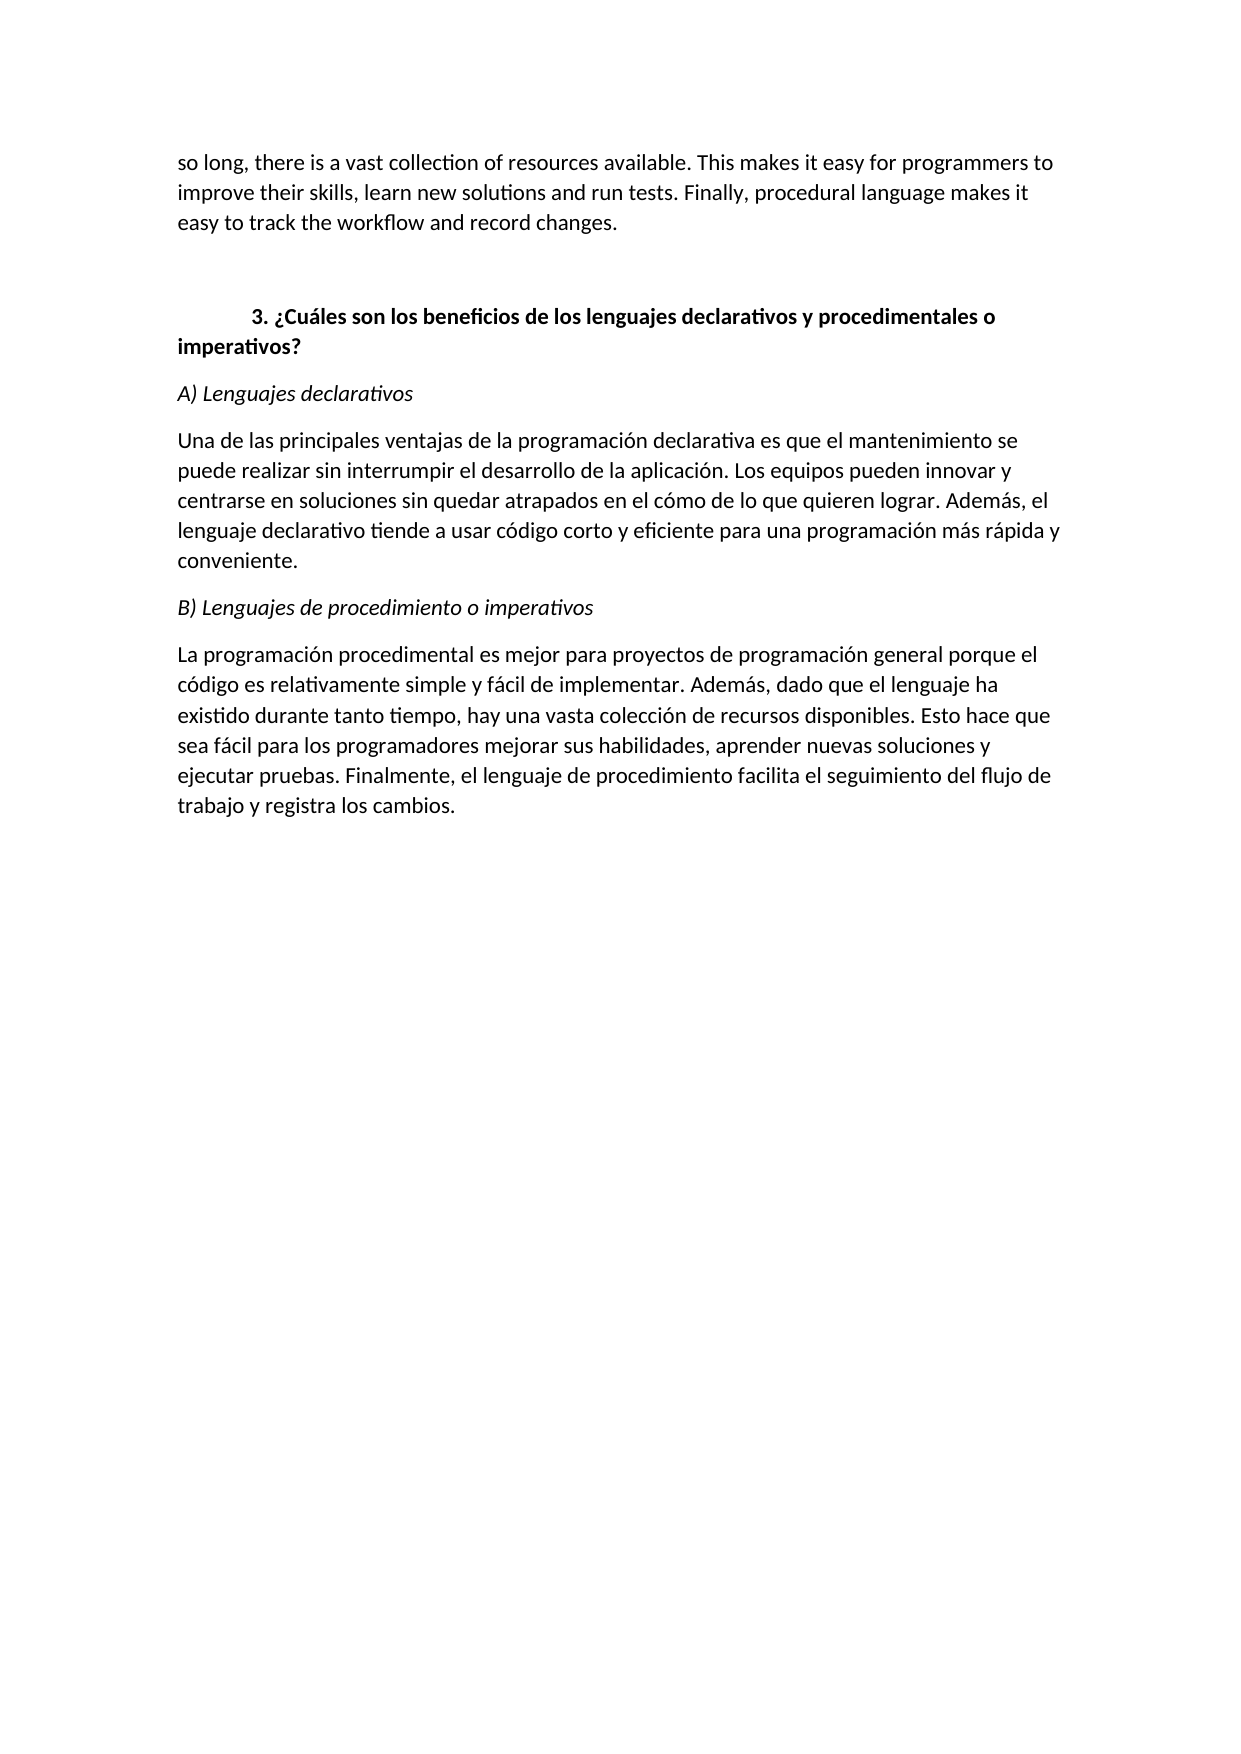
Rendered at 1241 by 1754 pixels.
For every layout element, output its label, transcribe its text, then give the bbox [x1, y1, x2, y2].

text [177, 148, 1063, 236]
text Una de las principales ventajas de la programación declarativa es que el mantenimiento se puede realizar sin interrumpir el desarrollo de la aplicación. Los equipos pueden innovar y centrarse en soluciones sin quedar atrapados en el cómo de lo que quieren lograr. Además, el lenguaje declarativo tiende a usar código corto y eficiente para una programación más rápida y conveniente. [177, 426, 1063, 574]
text B) Lenguajes de procedimiento o imperativos [177, 593, 1063, 621]
text La programación procedimental es mejor para proyectos de programación general porque el código es relativamente simple y fácil de implementar. Además, dado que el lenguaje ha existido durante tanto tiempo, hay una vasta colección de recursos disponibles. Esto hace que sea fácil para los programadores mejorar sus habilidades, aprender nuevas soluciones y ejecutar pruebas. Finalmente, el lenguaje de procedimiento facilita el seguimiento del flujo de trabajo y registra los cambios. [177, 640, 1063, 819]
text 3. ¿Cuáles son los beneficios de los lenguajes declarativos y procedimentales o imperativos? [177, 302, 1063, 360]
text A) Lenguajes declarativos [177, 379, 1063, 407]
